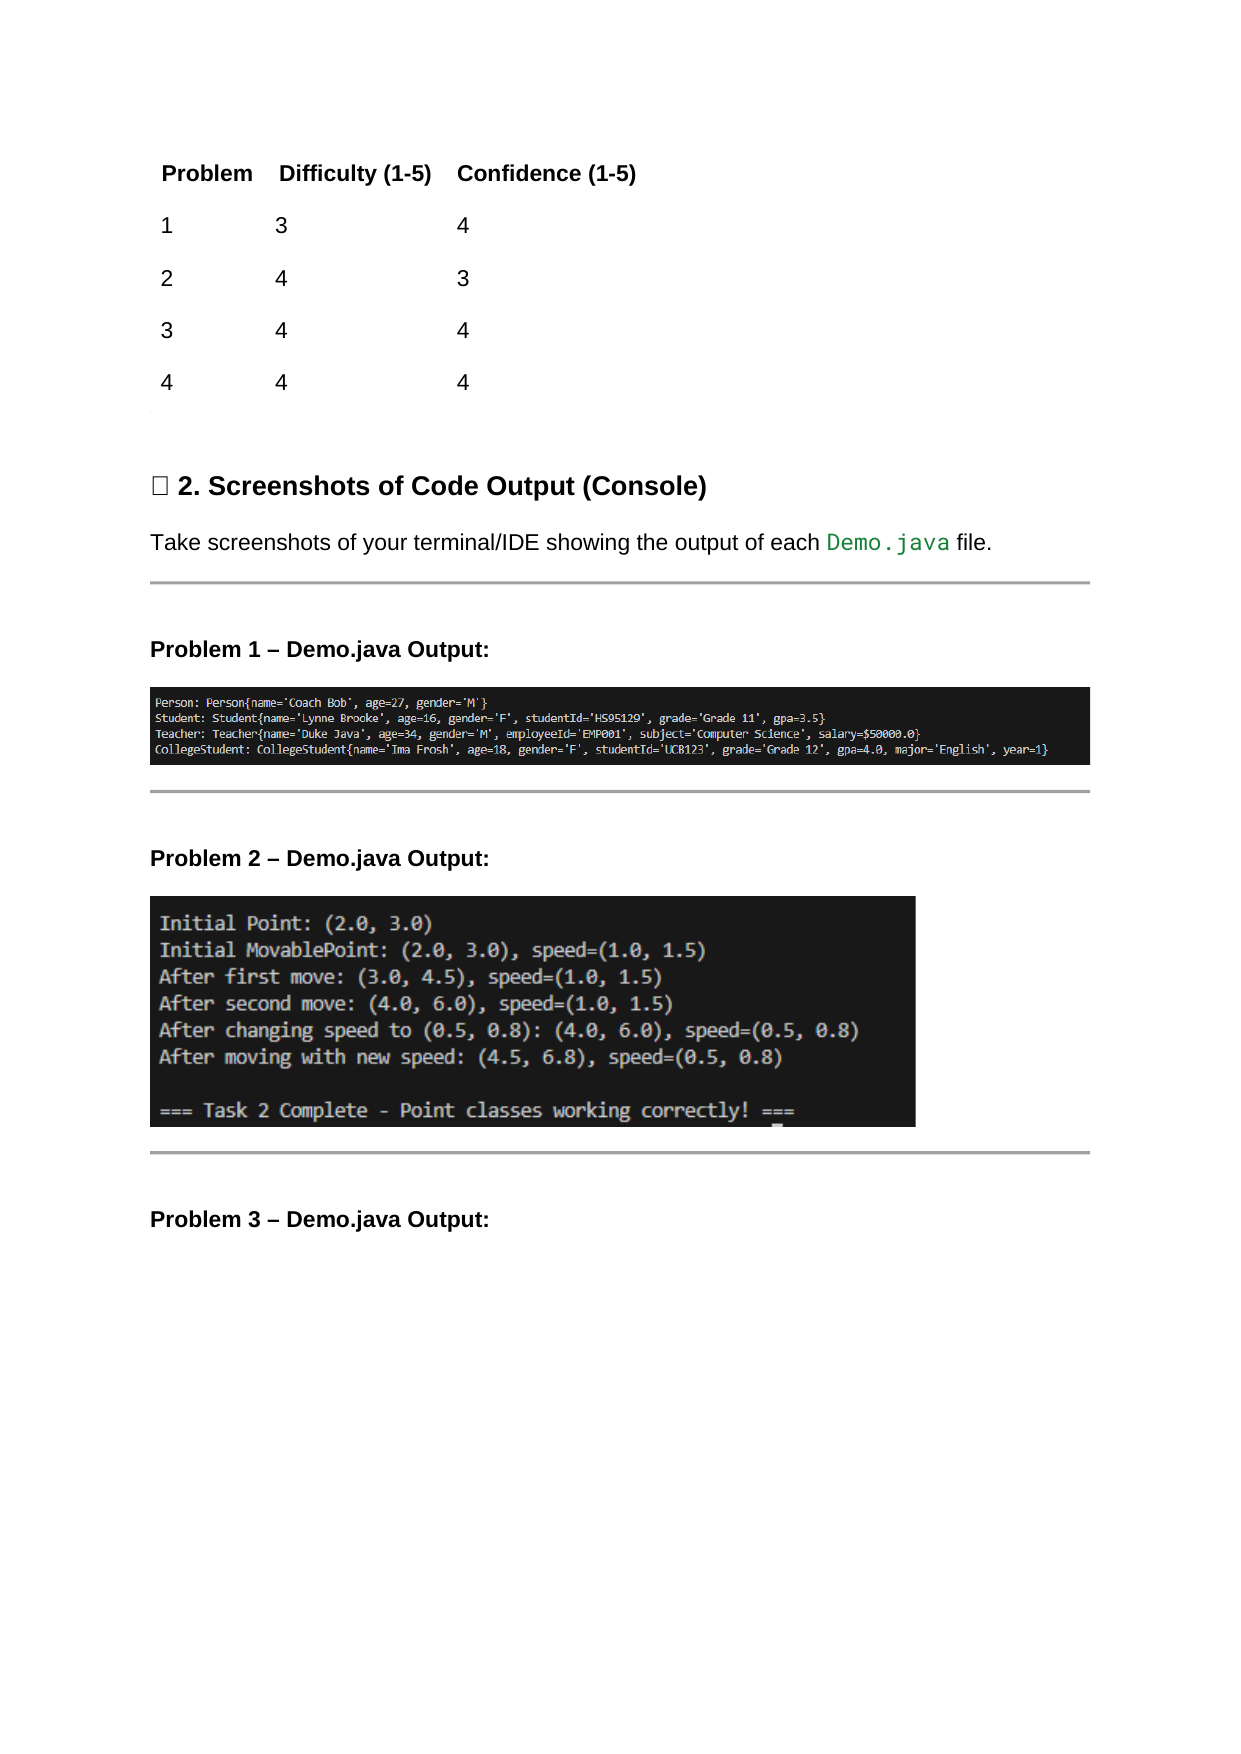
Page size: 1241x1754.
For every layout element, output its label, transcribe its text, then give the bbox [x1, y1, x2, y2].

table_cell 4 [150, 358, 264, 410]
text Take screenshots of your terminal/IDE showing the output of each Demo.java file. [150, 526, 1090, 556]
picture [150, 896, 916, 1127]
table_cell 3 [265, 202, 446, 254]
picture [150, 687, 1091, 765]
table_cell 4 [265, 306, 446, 358]
subtitle 📸 2. Screenshots of Code Output (Console) [150, 470, 1090, 501]
table_header Problem [150, 150, 264, 202]
table_header Difficulty (1-5) [265, 150, 446, 202]
table_header Confidence (1-5) [446, 150, 647, 202]
table_cell 3 [446, 254, 647, 306]
subtitle Problem 3 – Demo.java Output: [150, 1206, 1090, 1233]
table_cell 4 [446, 202, 647, 254]
table_cell 4 [446, 358, 647, 410]
table_cell 3 [150, 306, 264, 358]
table_cell 2 [150, 254, 264, 306]
table_cell 1 [150, 202, 264, 254]
table_cell 4 [265, 254, 446, 306]
subtitle Problem 1 – Demo.java Output: [150, 636, 1090, 663]
table_cell 4 [265, 358, 446, 410]
subtitle Problem 2 – Demo.java Output: [150, 845, 1090, 871]
table_cell 4 [446, 306, 647, 358]
